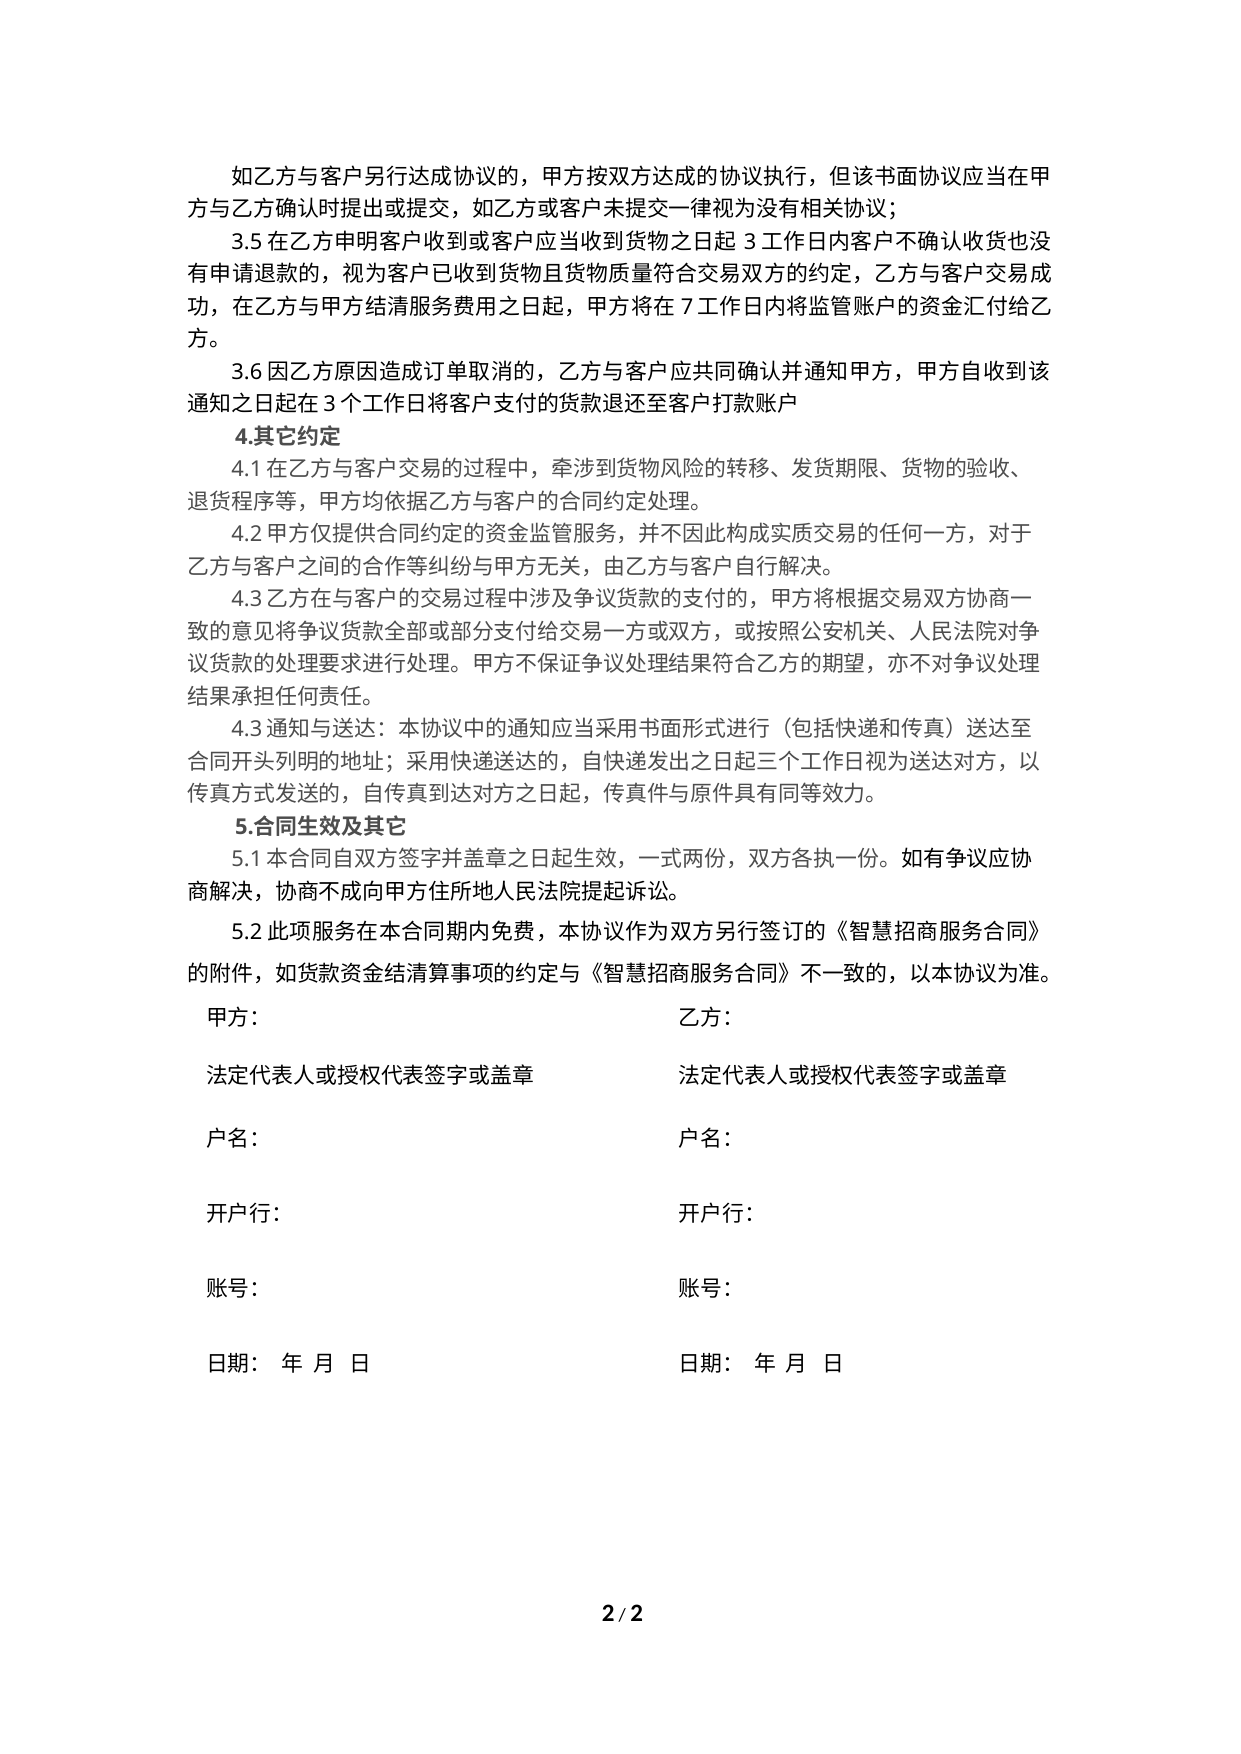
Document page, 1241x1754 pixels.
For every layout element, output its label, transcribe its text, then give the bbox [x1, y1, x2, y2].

text 3.5在乙方申明客户收到或客户应当收到货物之日起3工作日内客户不确认收货也没有申请退款的，视为客户已收到货物且货物质量符合交易双方的约定，乙方与客户交易成功，在乙方与甲方结清服务费用之日起，甲方将在7工作日内将监管账户的资金汇付给乙方。 [187, 223, 1053, 353]
text 5.合同生效及其它 [187, 808, 1053, 841]
text 5.2此项服务在本合同期内免费，本协议作为双方另行签订的《智慧招商服务合同》的附件，如货款资金结清算事项的约定与《智慧招商服务合同》不一致的，以本协议为准。 [187, 906, 1053, 989]
text 如乙方与客户另行达成协议的，甲方按双方达成的协议执行，但该书面协议应当在甲方与乙方确认时提出或提交，如乙方或客户未提交一律视为没有相关协议； [187, 158, 1053, 223]
text 4.3通知与送达：本协议中的通知应当采用书面形式进行（包括快递和传真）送达至合同开头列明的地址；采用快递送达的，自快递发出之日起三个工作日视为送达对方，以传真方式发送的，自传真到达对方之日起，传真件与原件具有同等效力。 [187, 711, 1053, 808]
text 4.1在乙方与客户交易的过程中，牵涉到货物风险的转移、发货期限、货物的验收、退货程序等，甲方均依据乙方与客户的合同约定处理。 [187, 451, 1053, 516]
text 4.其它约定 [187, 418, 1053, 451]
text 3.6因乙方原因造成订单取消的，乙方与客户应共同确认并通知甲方，甲方自收到该通知之日起在3个工作日将客户支付的货款退还至客户打款账户 [187, 353, 1053, 418]
text 4.2甲方仅提供合同约定的资金监管服务，并不因此构成实质交易的任何一方，对于乙方与客户之间的合作等纠纷与甲方无关，由乙方与客户自行解决。 [187, 516, 1053, 581]
text 4.3乙方在与客户的交易过程中涉及争议货款的支付的，甲方将根据交易双方协商一致的意见将争议货款全部或部分支付给交易一方或双方，或按照公安机关、人民法院对争议货款的处理要求进行处理。甲方不保证争议处理结果符合乙方的期望，亦不对争议处理结果承担任何责任。 [187, 581, 1053, 711]
text 5.1本合同自双方签字并盖章之日起生效，一式两份，双方各执一份。如有争议应协商解决，协商不成向甲方住所地人民法院提起诉讼。 [187, 841, 1053, 906]
